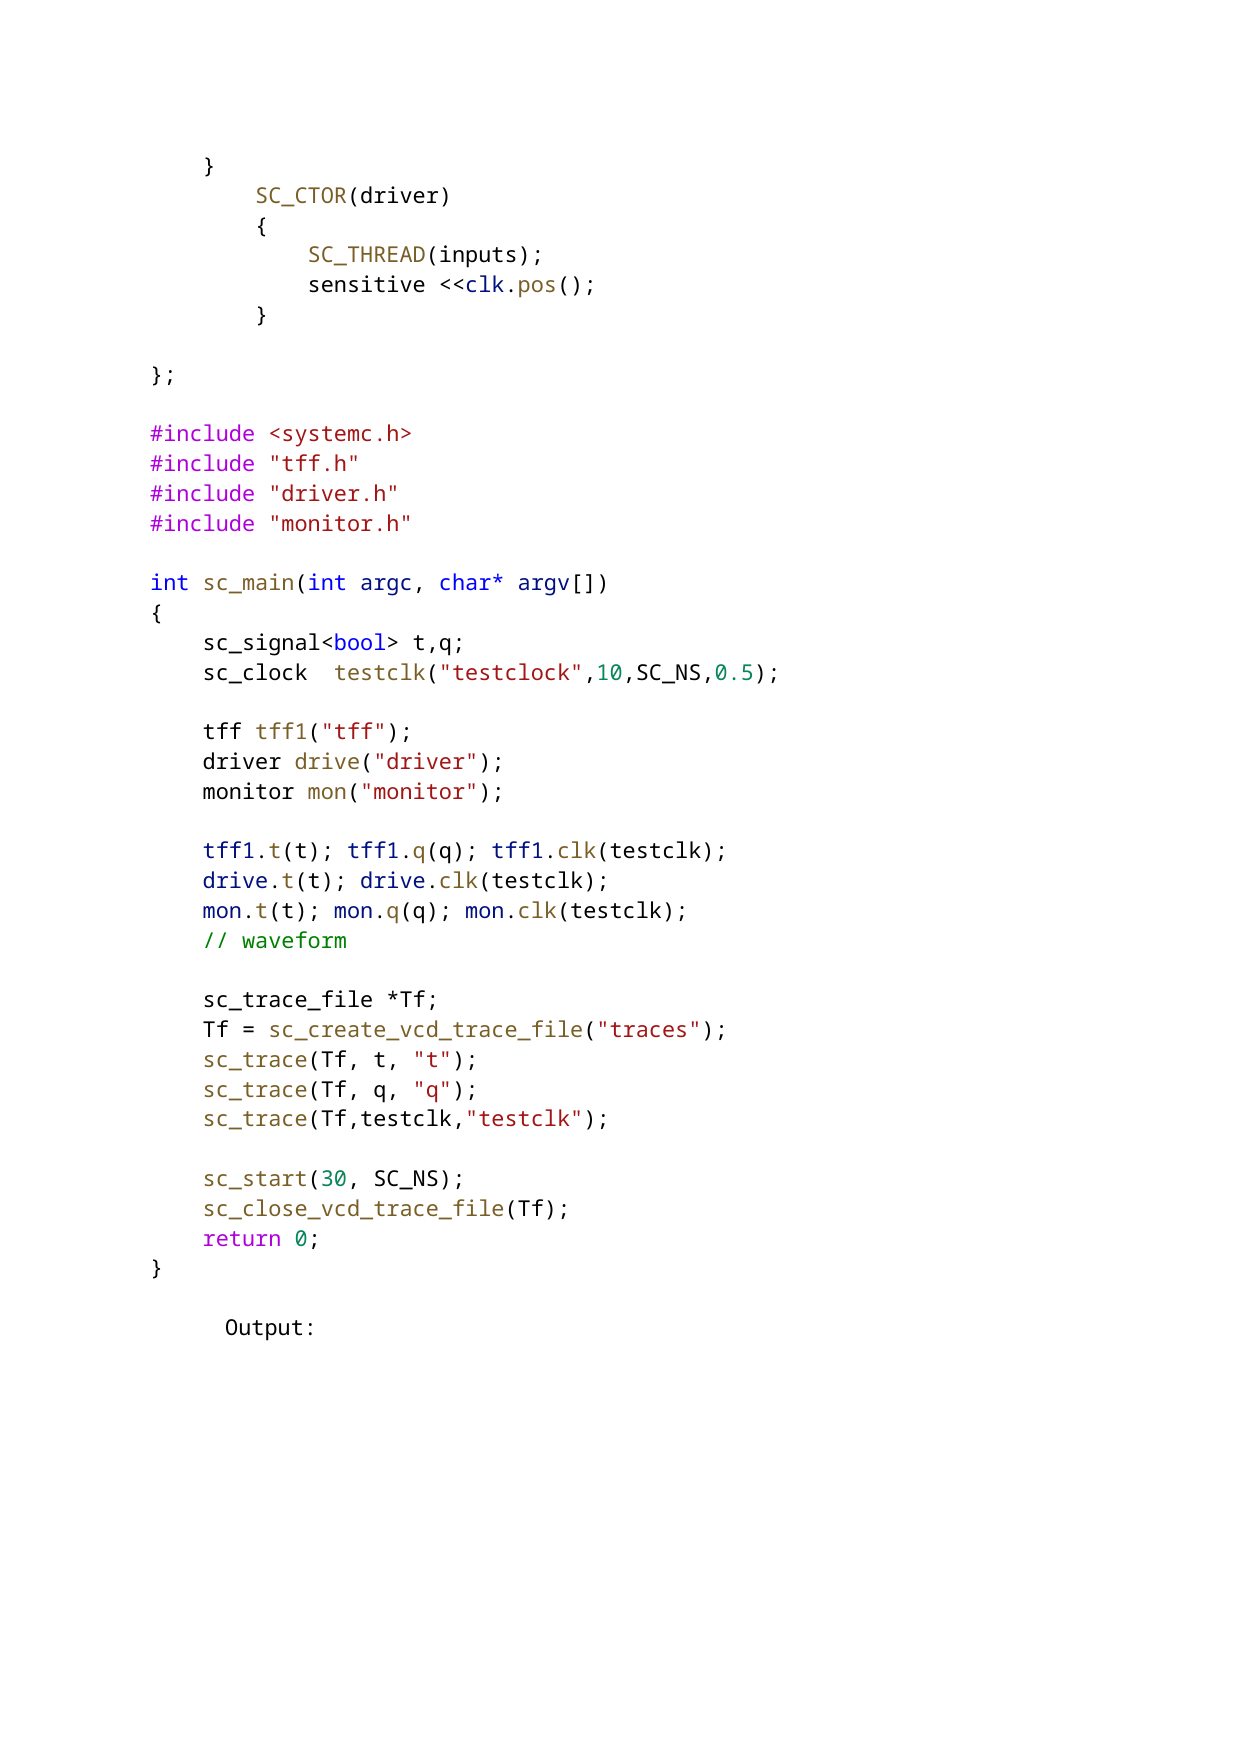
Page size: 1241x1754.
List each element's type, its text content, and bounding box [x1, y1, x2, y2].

text int sc_main(int argc, char* argv[]) [150, 567, 1090, 597]
text sc_close_vcd_trace_file(Tf); [150, 1193, 1090, 1222]
text Tf = sc_create_vcd_trace_file("traces"); [150, 1014, 1090, 1044]
text tff1.t(t); tff1.q(q); tff1.clk(testclk); [150, 835, 1090, 865]
text sc_trace_file *Tf; [150, 984, 1090, 1014]
text { [150, 209, 1090, 239]
text #include "tff.h" [150, 448, 1090, 478]
text sc_trace(Tf, t, "t"); [150, 1044, 1090, 1073]
text } [150, 299, 1090, 329]
text driver drive("driver"); [150, 746, 1090, 776]
list Output: [225, 1312, 1090, 1342]
text sc_trace(Tf, q, "q"); [150, 1073, 1090, 1103]
text drive.t(t); drive.clk(testclk); [150, 865, 1090, 895]
text sensitive <<clk.pos(); [150, 269, 1090, 299]
text #include <systemc.h> [150, 418, 1090, 448]
text // waveform [150, 924, 1090, 954]
text #include "monitor.h" [150, 507, 1090, 537]
text { [150, 597, 1090, 627]
text SC_THREAD(inputs); [150, 239, 1090, 269]
text return 0; [150, 1222, 1090, 1252]
text } [150, 150, 1090, 180]
text tff tff1("tff"); [150, 716, 1090, 746]
text sc_signal<bool> t,q; [150, 627, 1090, 656]
text mon.t(t); mon.q(q); mon.clk(testclk); [150, 895, 1090, 924]
text SC_CTOR(driver) [150, 180, 1090, 209]
text sc_trace(Tf,testclk,"testclk"); [150, 1103, 1090, 1133]
text } [150, 1252, 1090, 1282]
text sc_clock testclk("testclock",10,SC_NS,0.5); [150, 656, 1090, 686]
text }; [150, 358, 1090, 388]
text sc_start(30, SC_NS); [150, 1163, 1090, 1193]
text monitor mon("monitor"); [150, 776, 1090, 805]
text #include "driver.h" [150, 478, 1090, 507]
